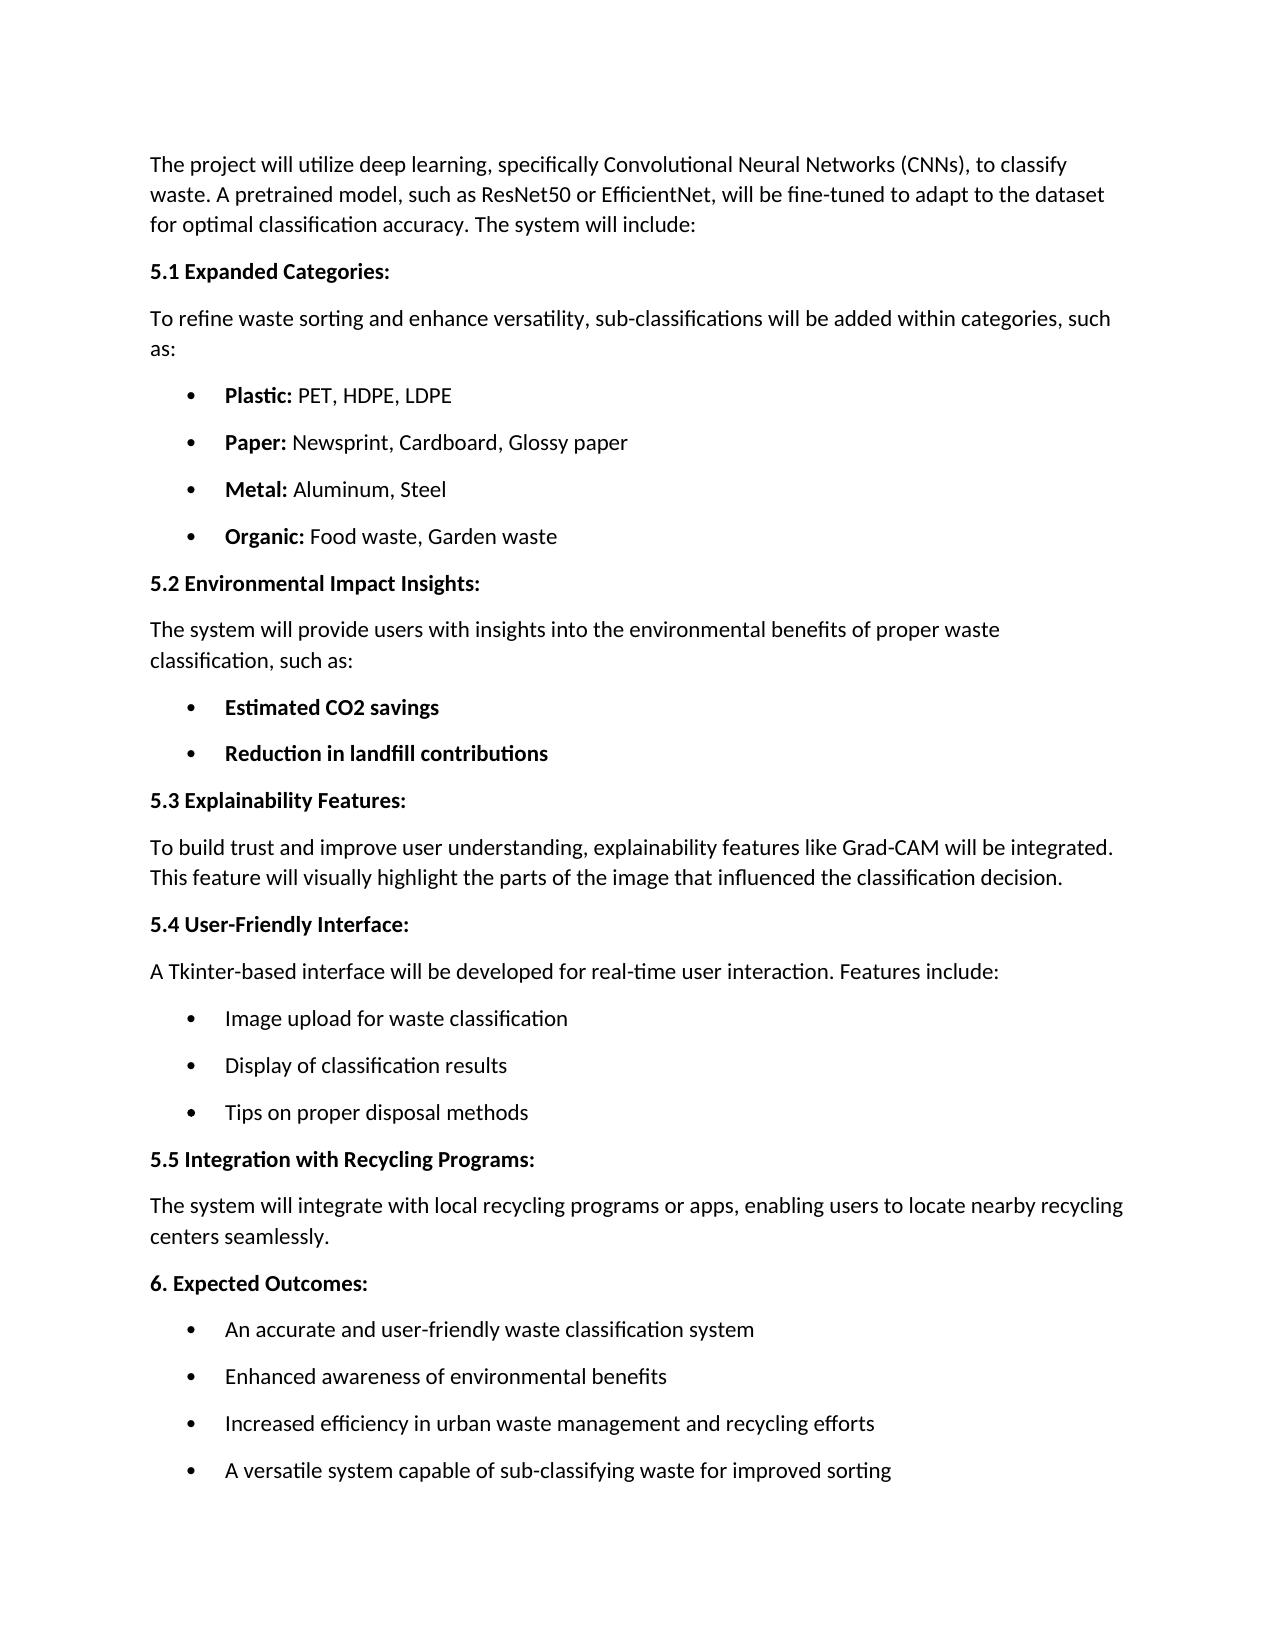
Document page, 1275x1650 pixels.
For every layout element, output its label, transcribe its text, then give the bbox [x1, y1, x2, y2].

text 6. Expected Outcomes: [150, 1269, 1125, 1297]
list A versatile system capable of sub-classifying waste for improved sorting [187, 1456, 1125, 1484]
text 5.5 Integration with Recycling Programs: [150, 1145, 1125, 1173]
list Reduction in landfill contributions [187, 739, 1125, 768]
list Metal: Aluminum, Steel [187, 475, 1125, 503]
text 5.4 User-Friendly Interface: [150, 910, 1125, 938]
list Estimated CO2 savings [187, 693, 1125, 721]
text The project will utilize deep learning, specifically Convolutional Neural Networks (CNNs), to classify waste. A pretrained model, such as ResNet50 or EfficientNet, will be fine-tuned to adapt to the dataset for optimal classification accuracy. The system will include: [150, 150, 1125, 238]
text To build trust and improve user understanding, explainability features like Grad-CAM will be integrated. This feature will visually highlight the parts of the image that influenced the classification decision. [150, 833, 1125, 892]
list Plastic: PET, HDPE, LDPE [187, 381, 1125, 409]
text 5.2 Environmental Impact Insights: [150, 569, 1125, 597]
text The system will integrate with local recycling programs or apps, enabling users to locate nearby recycling centers seamlessly. [150, 1192, 1125, 1250]
list Enhanced awareness of environmental benefits [187, 1362, 1125, 1391]
text 5.3 Explainability Features: [150, 786, 1125, 814]
text 5.1 Expanded Categories: [150, 257, 1125, 285]
list Tips on proper disposal methods [187, 1098, 1125, 1126]
list Display of classification results [187, 1051, 1125, 1079]
list Paper: Newsprint, Cardboard, Glossy paper [187, 428, 1125, 456]
text To refine waste sorting and enhance versatility, sub-classifications will be added within categories, such as: [150, 304, 1125, 362]
list Increased efficiency in urban waste management and recycling efforts [187, 1409, 1125, 1437]
list An accurate and user-friendly waste classification system [187, 1316, 1125, 1344]
text A Tkinter-based interface will be developed for real-time user interaction. Features include: [150, 957, 1125, 985]
list Organic: Food waste, Garden waste [187, 522, 1125, 550]
text The system will provide users with insights into the environmental benefits of proper waste classification, such as: [150, 616, 1125, 674]
list Image upload for waste classification [187, 1004, 1125, 1032]
